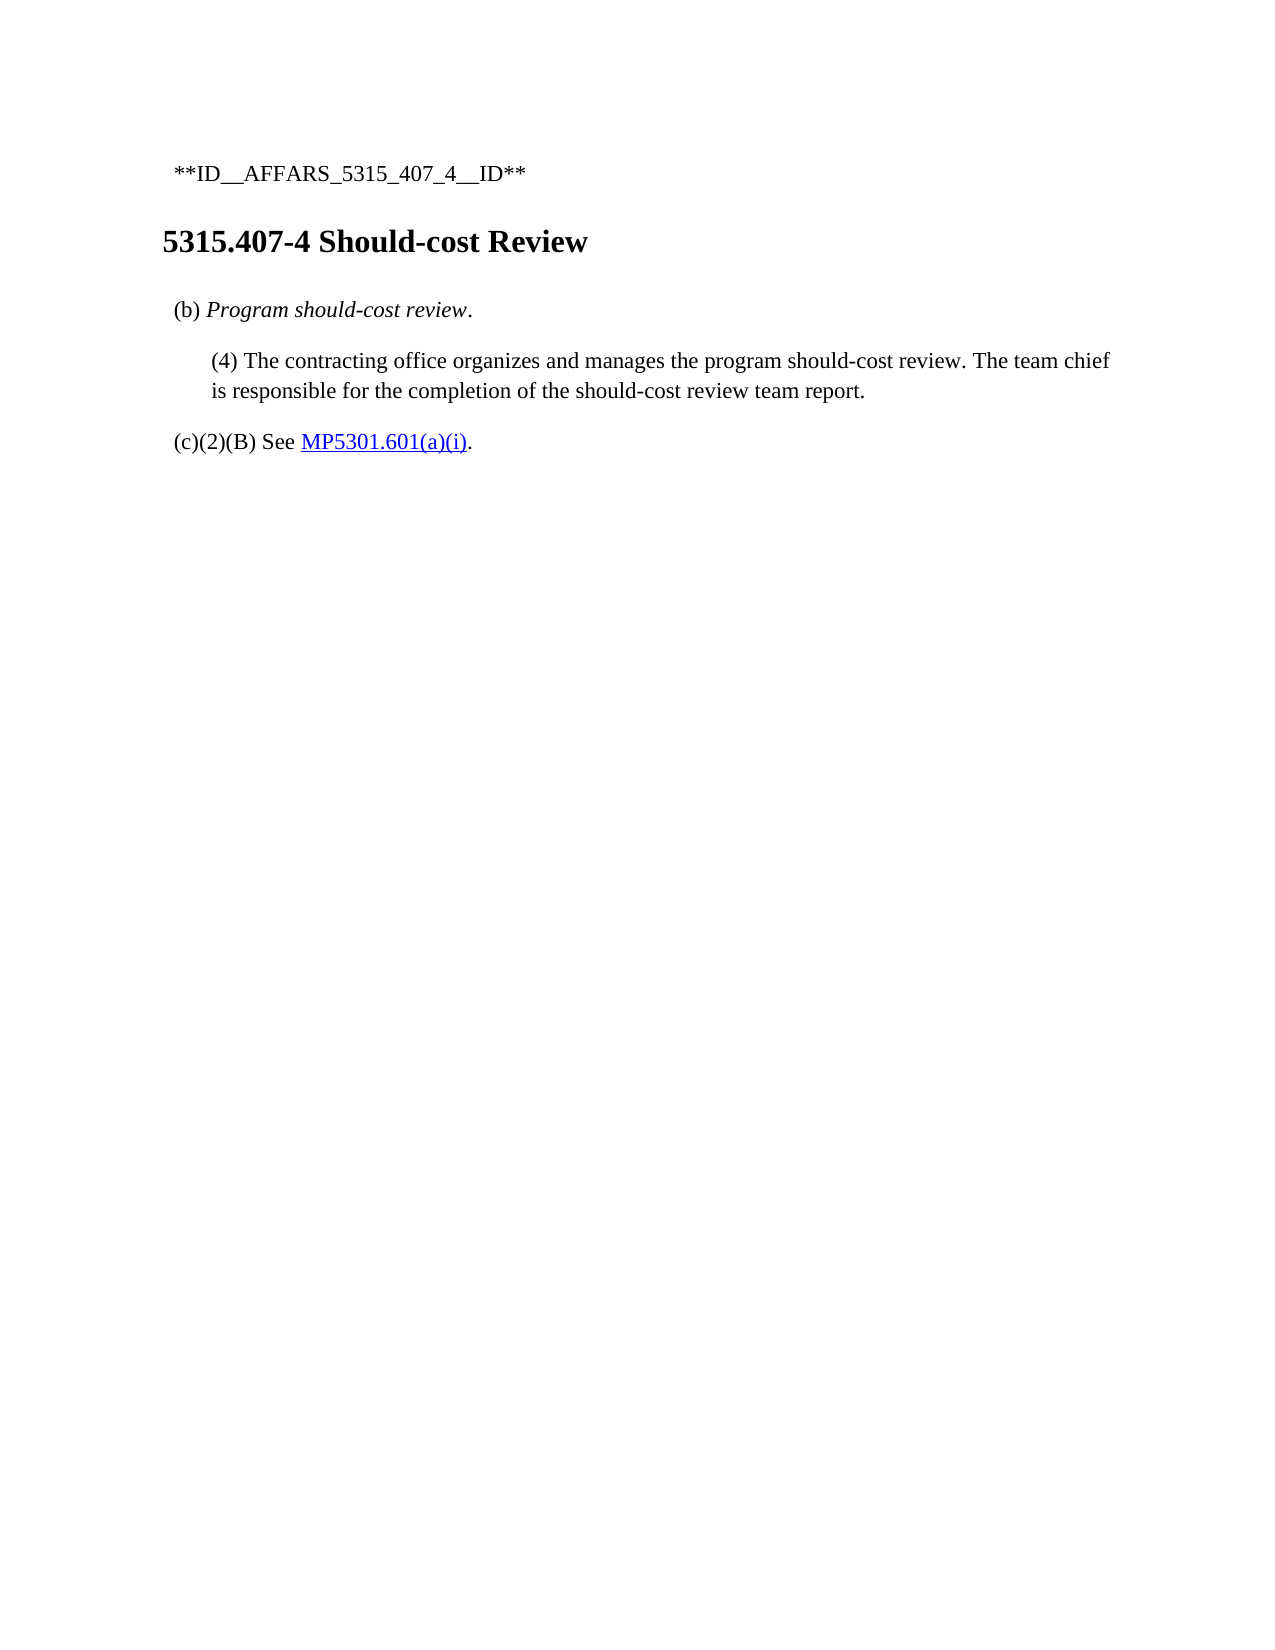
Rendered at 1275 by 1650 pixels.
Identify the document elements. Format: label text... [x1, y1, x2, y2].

subtitle 5315.407-4 Should-cost Review [162, 222, 1125, 259]
text **ID__AFFARS_5315_407_4__ID** [163, 150, 1135, 197]
text (b) Program should-cost review. [163, 285, 1135, 332]
text (4) The contracting office organizes and manages the program should-cost review. The team chief is responsible for the completion of the should-cost review team report. [201, 336, 1135, 414]
text (c)(2)(B) See MP5301.601(a)(i). [163, 417, 1135, 465]
